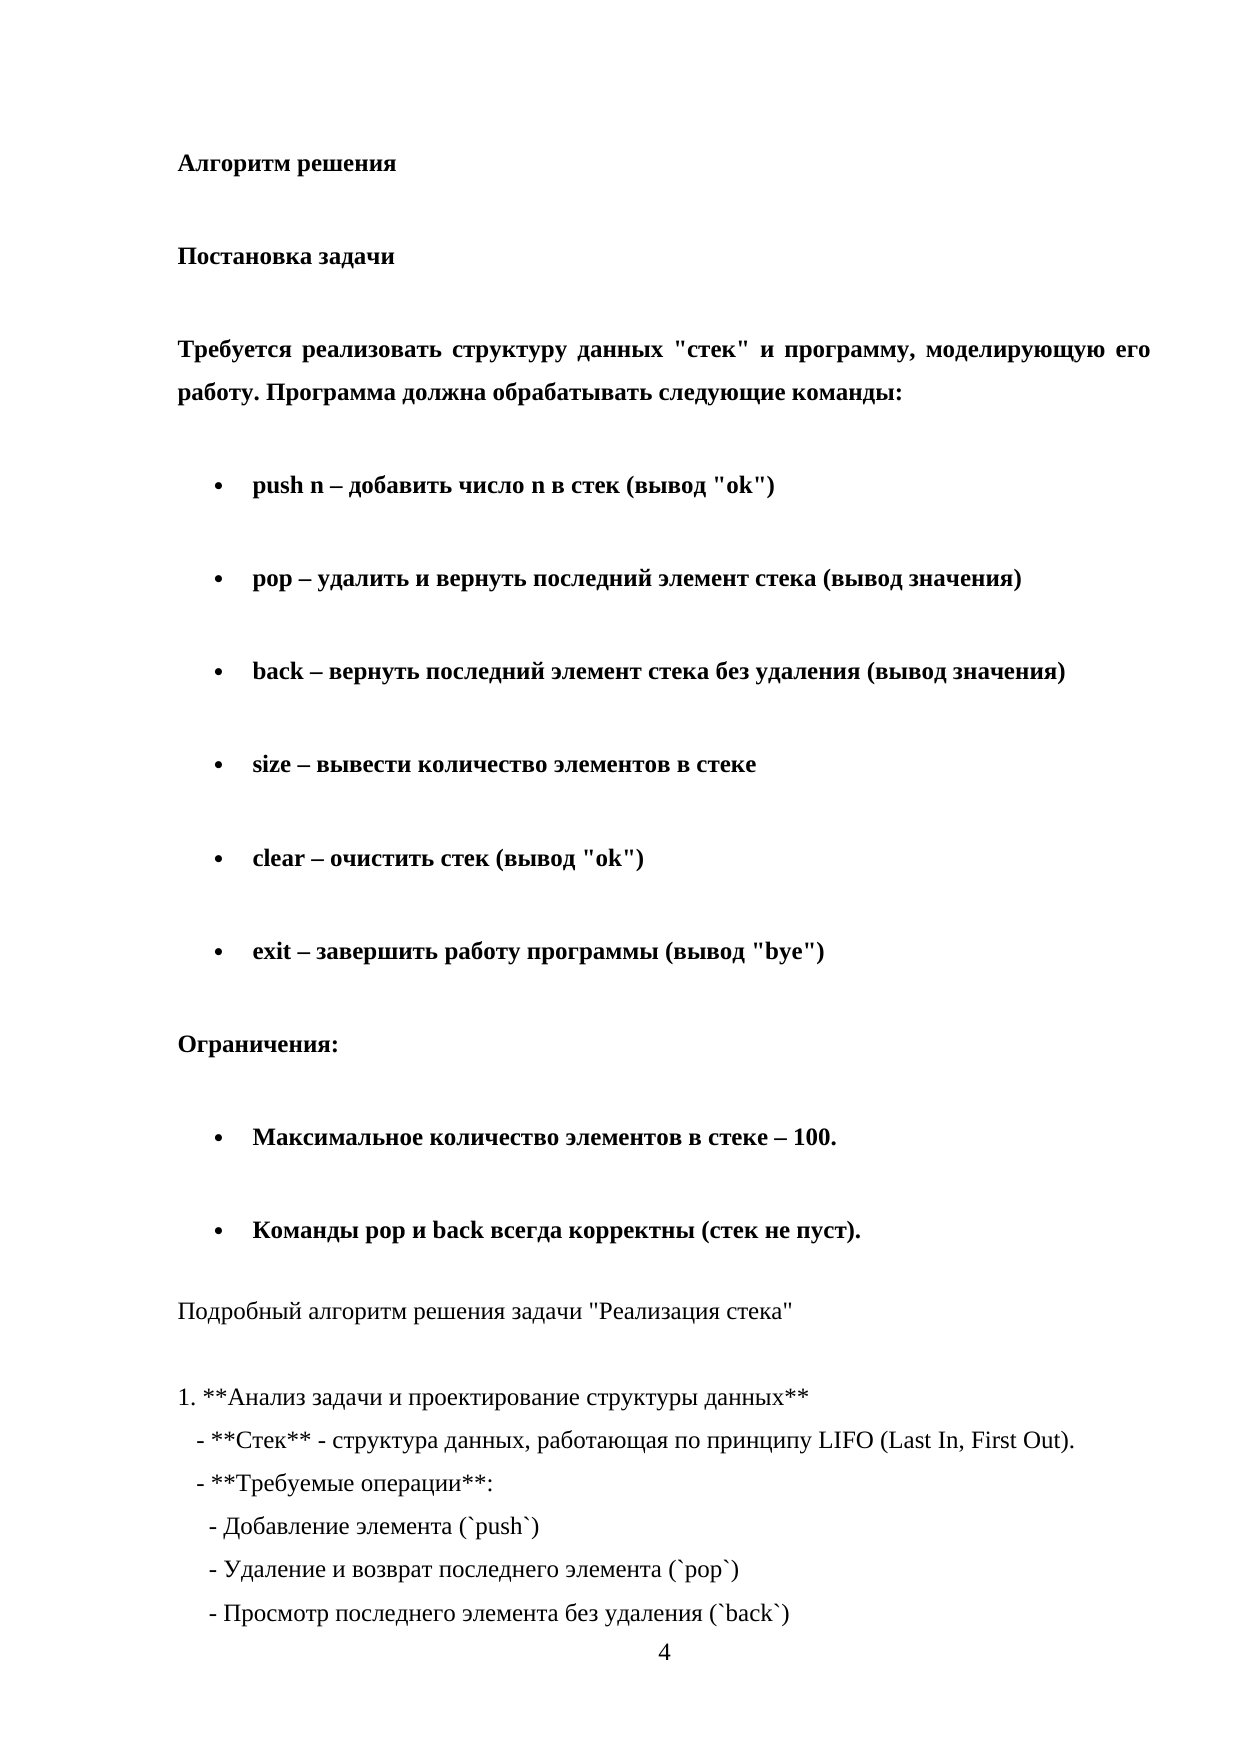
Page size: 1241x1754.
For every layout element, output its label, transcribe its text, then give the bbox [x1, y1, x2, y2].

subtitle Максимальное количество элементов в стеке – 100. [215, 1122, 1152, 1151]
subtitle size – вывести количество элементов в стеке [215, 749, 1152, 778]
subtitle Ограничения: [177, 1029, 1152, 1058]
subtitle Требуется реализовать структуру данных "стек" и программу, моделирующую его работу. Программа должна обрабатывать следующие команды: [177, 334, 1152, 406]
subtitle push n – добавить число n в стек (вывод "ok") [215, 470, 1152, 499]
text - **Стек** - структура данных, работающая по принципу LIFO (Last In, First Out). [177, 1425, 1152, 1454]
text - Добавление элемента (`push`) [177, 1511, 1152, 1540]
subtitle Алгоритм решения [177, 148, 1152, 176]
text Подробный алгоритм решения задачи "Реализация стека" [177, 1296, 1152, 1324]
text - **Требуемые операции**: [177, 1468, 1152, 1497]
subtitle clear – очистить стек (вывод "ok") [215, 843, 1152, 871]
text - Удаление и возврат последнего элемента (`pop`) [177, 1554, 1152, 1583]
subtitle exit – завершить работу программы (вывод "bye") [215, 936, 1152, 964]
text 1. **Анализ задачи и проектирование структуры данных** [177, 1382, 1152, 1411]
subtitle back – вернуть последний элемент стека без удаления (вывод значения) [215, 656, 1152, 685]
text - Просмотр последнего элемента без удаления (`back`) [177, 1598, 1152, 1626]
subtitle Команды pop и back всегда корректны (стек не пуст). [215, 1215, 1152, 1244]
subtitle Постановка задачи [177, 241, 1152, 269]
subtitle pop – удалить и вернуть последний элемент стека (вывод значения) [215, 563, 1152, 592]
